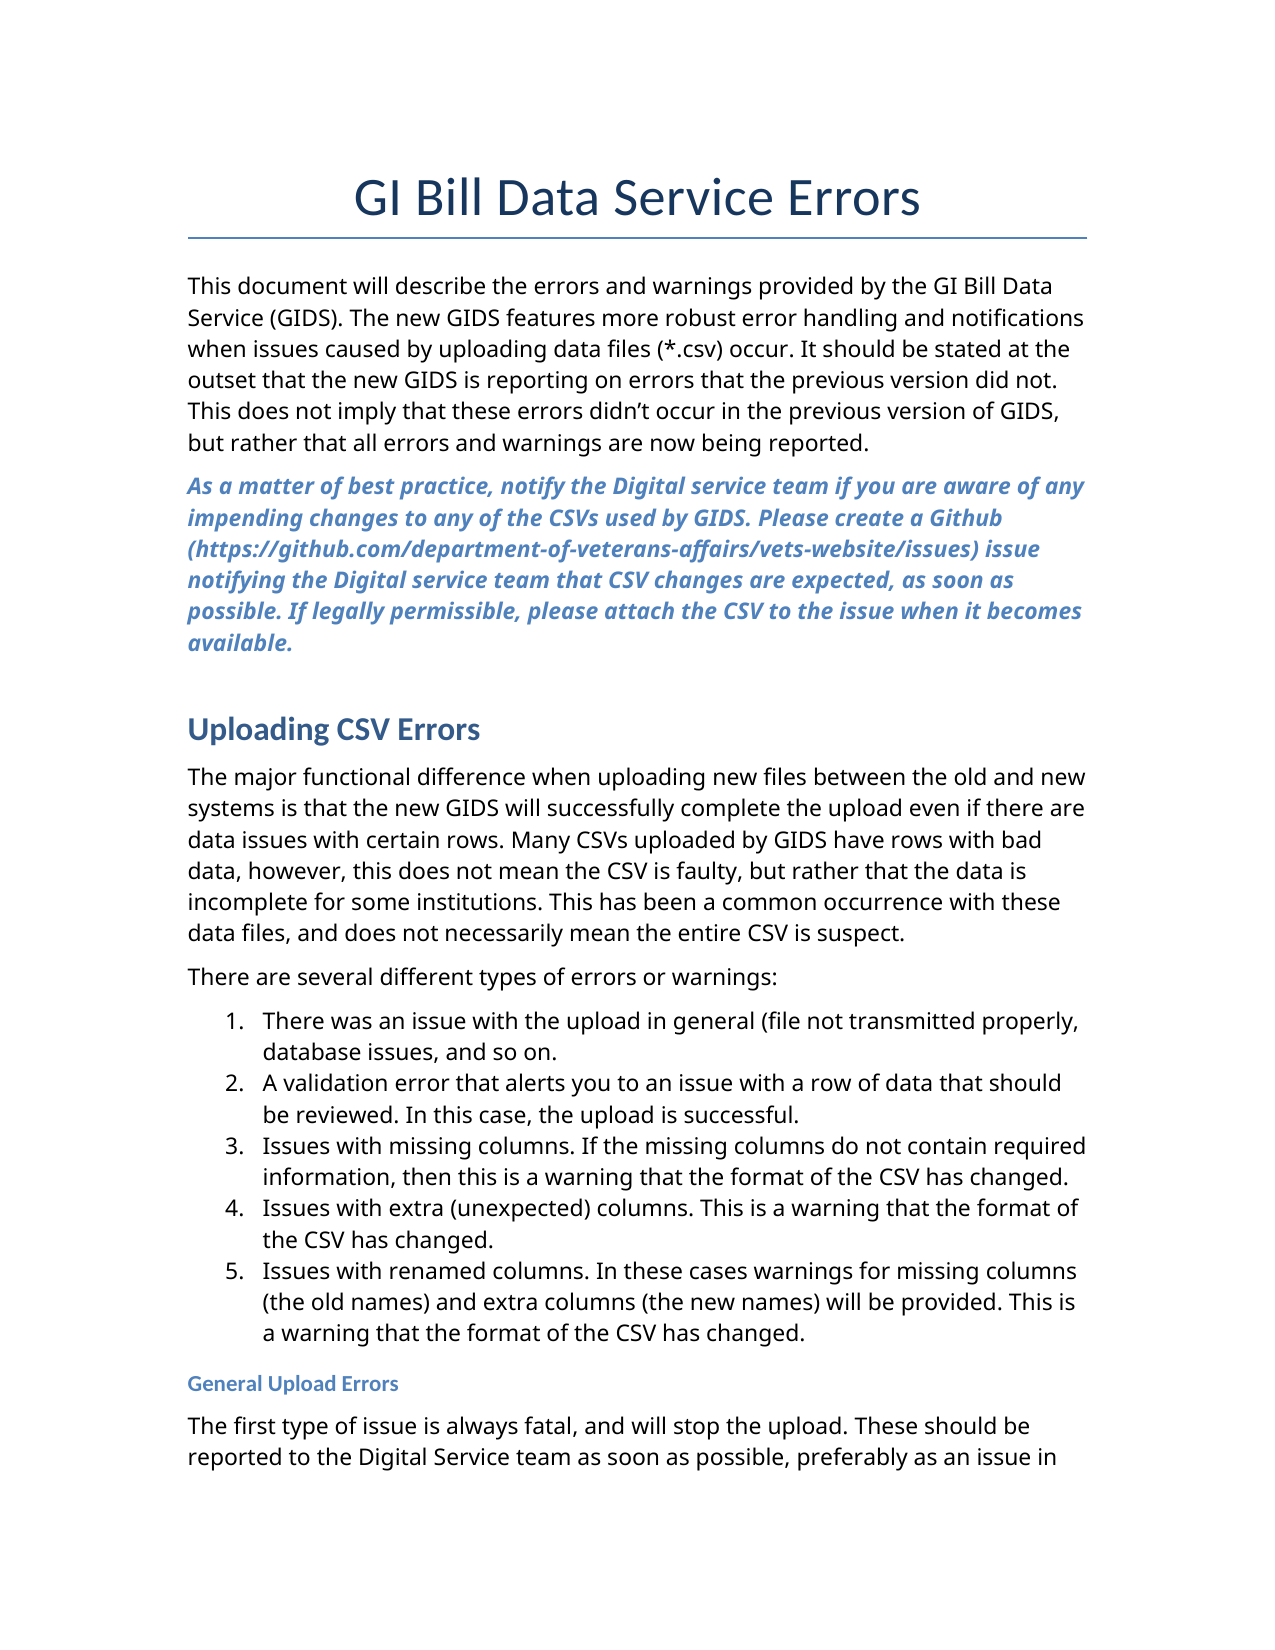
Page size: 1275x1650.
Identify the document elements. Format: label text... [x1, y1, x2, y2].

list There was an issue with the upload in general (file not transmitted properly, database issues, and so on. [225, 1005, 1087, 1067]
text There are several different types of errors or warnings: [187, 961, 1087, 992]
text The major functional difference when uploading new files between the old and new systems is that the new GIDS will successfully complete the upload even if there are data issues with certain rows. Many CSVs uploaded by GIDS have rows with bad data, however, this does not mean the CSV is faulty, but rather that the data is incomplete for some institutions. This has been a common occurrence with these data files, and does not necessarily mean the entire CSV is suspect. [187, 761, 1087, 948]
subtitle General Upload Errors [187, 1369, 1087, 1397]
subtitle Uploading CSV Errors [187, 708, 1087, 748]
text This document will describe the errors and warnings provided by the GI Bill Data Service (GIDS). The new GIDS features more robust error handling and notifications when issues caused by uploading data files (*.csv) occur. It should be stated at the outset that the new GIDS is reporting on errors that the previous version did not. This does not imply that these errors didn’t occur in the previous version of GIDS, but rather that all errors and warnings are now being reported. [187, 270, 1087, 458]
list Issues with renamed columns. In these cases warnings for missing columns (the old names) and extra columns (the new names) will be provided. This is a warning that the format of the CSV has changed. [225, 1255, 1087, 1348]
list Issues with missing columns. If the missing columns do not contain required information, then this is a warning that the format of the CSV has changed. [225, 1130, 1087, 1192]
title GI Bill Data Service Errors [187, 162, 1087, 239]
list Issues with extra (unexpected) columns. This is a warning that the format of the CSV has changed. [225, 1192, 1087, 1255]
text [187, 1410, 1087, 1472]
list A validation error that alerts you to an issue with a row of data that should be reviewed. In this case, the upload is successful. [225, 1067, 1087, 1130]
text As a matter of best practice, notify the Digital service team if you are aware of any impending changes to any of the CSVs used by GIDS. Please create a Github (https://github.com/department-of-veterans-affairs/vets-website/issues) issue notifying the Digital service team that CSV changes are expected, as soon as possible. If legally permissible, please attach the CSV to the issue when it becomes available. [187, 470, 1087, 658]
